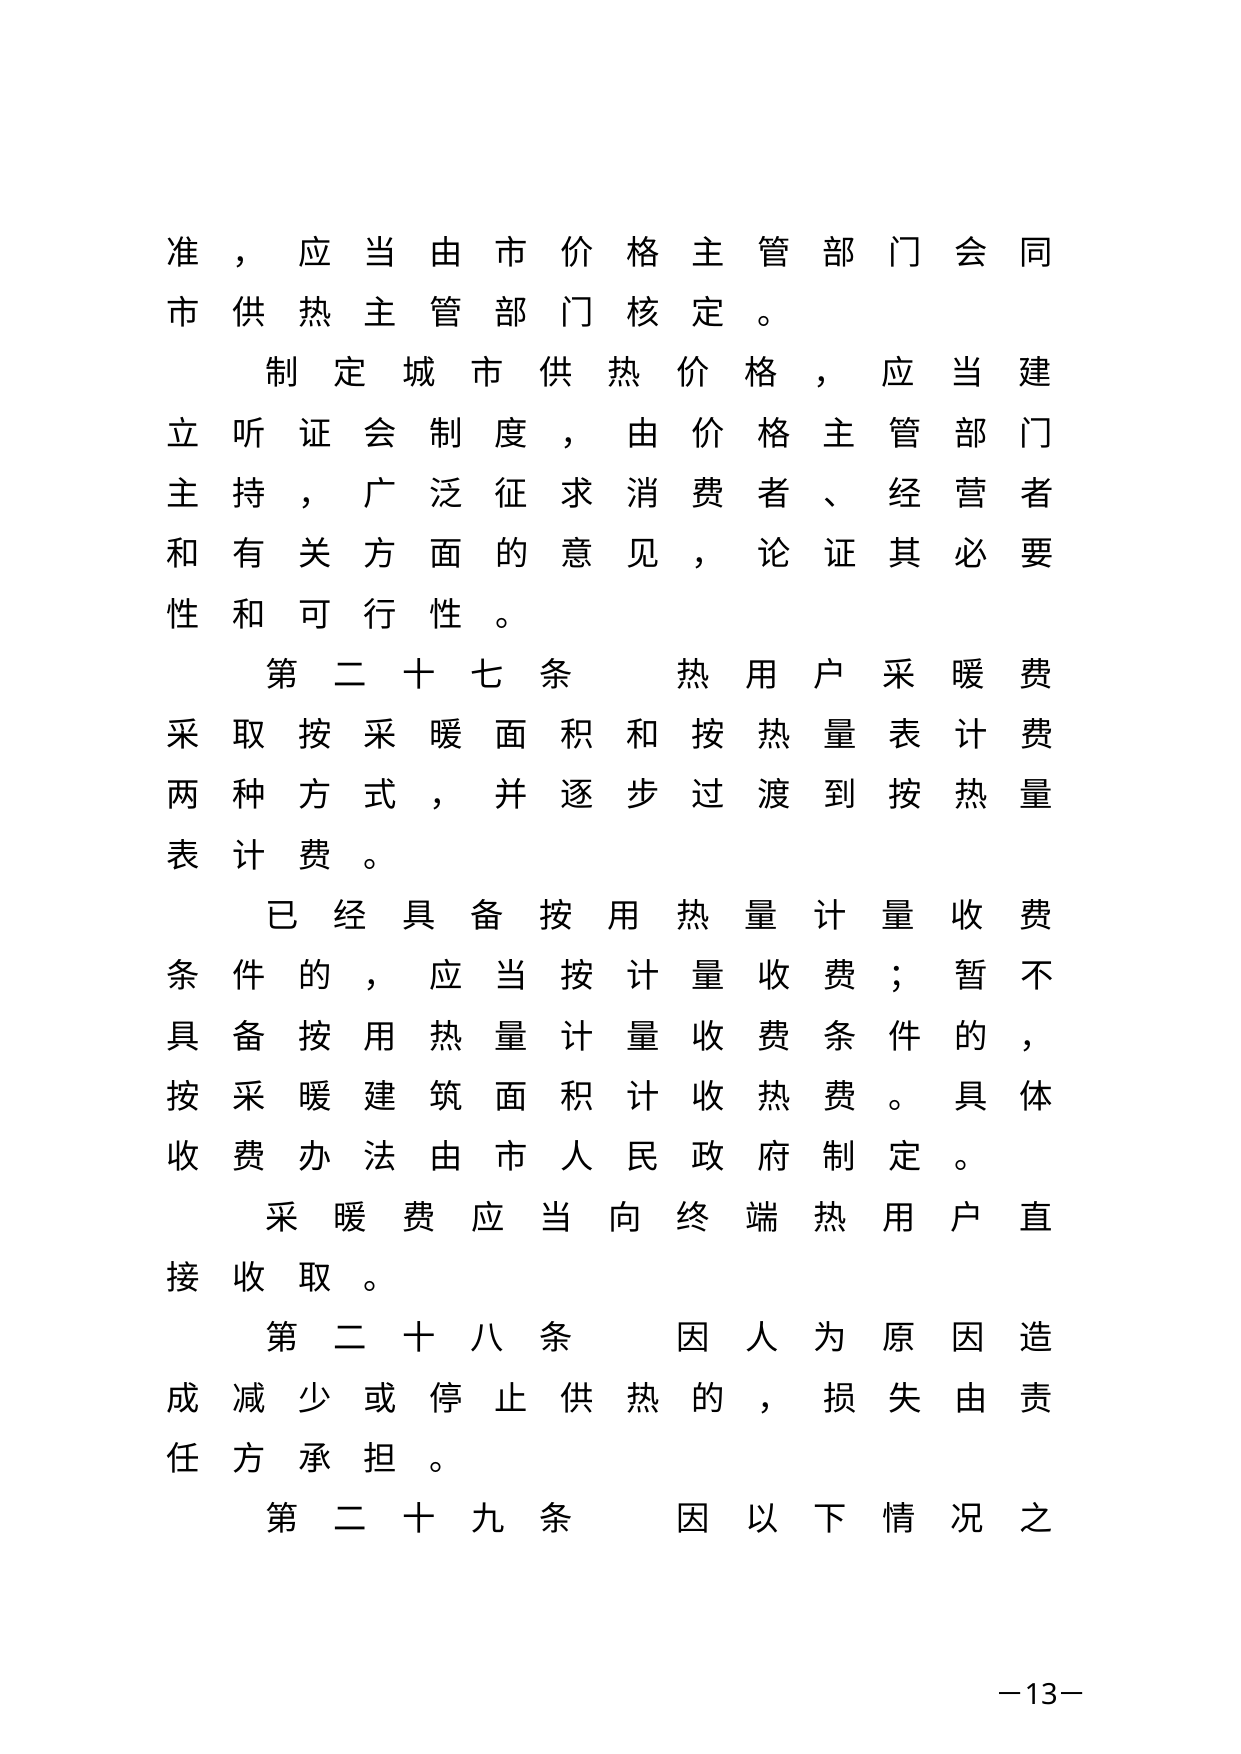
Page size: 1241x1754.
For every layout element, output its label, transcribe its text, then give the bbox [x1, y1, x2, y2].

text 采暖费应当向终端热用户直接收取。 [167, 1184, 1085, 1305]
text 制定城市供热价格，应当建立听证会制度，由价格主管部门主持，广泛征求消费者、经营者和有关方面的意见，论证其必要性和可行性。 [167, 340, 1085, 642]
text 已经具备按用热量计量收费条件的，应当按计量收费；暂不具备按用热量计量收费条件的，按采暖建筑面积计收热费。具体收费办法由市人民政府制定。 [167, 883, 1085, 1184]
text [167, 1486, 1085, 1546]
text 第二十七条 热用户采暖费采取按采暖面积和按热量表计费两种方式，并逐步过渡到按热量表计费。 [167, 642, 1085, 883]
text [167, 219, 1085, 340]
text 第二十八条 因人为原因造成减少或停止供热的，损失由责任方承担。 [167, 1305, 1085, 1486]
